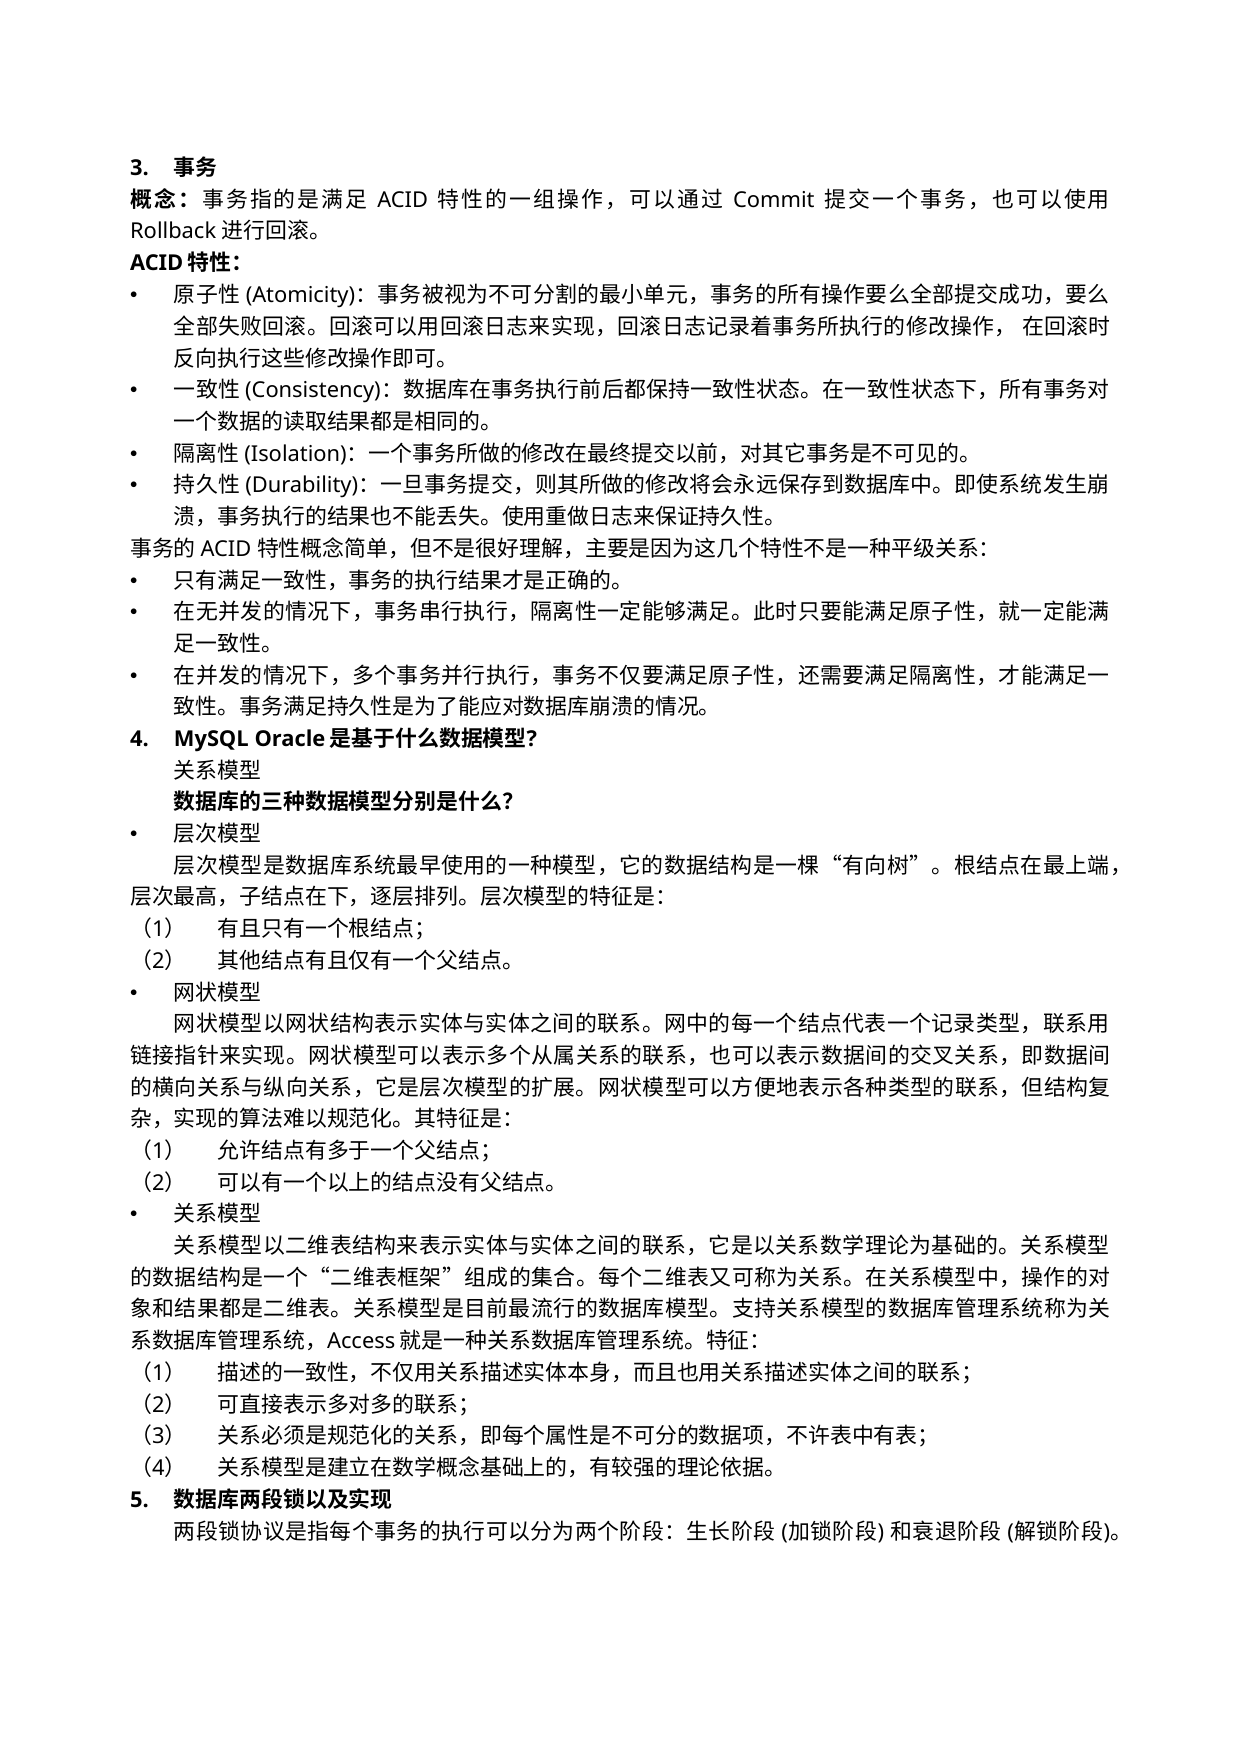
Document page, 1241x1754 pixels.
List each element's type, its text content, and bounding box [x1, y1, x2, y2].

list 允许结点有多于一个父结点； [130, 1133, 1110, 1165]
list 在并发的情况下，多个事务并行执行，事务不仅要满足原子性，还需要满足隔离性，才能满足一致性。事务满足持久性是为了能应对数据库崩溃的情况。 [130, 658, 1110, 721]
list 层次模型 [130, 816, 1110, 848]
list 可以有一个以上的结点没有父结点。 [130, 1165, 1110, 1196]
list 关系模型 [130, 1196, 1110, 1228]
list 网状模型 [130, 974, 1110, 1006]
list 有且只有一个根结点； [130, 911, 1110, 943]
list 关系必须是规范化的关系，即每个属性是不可分的数据项，不许表中有表； [130, 1418, 1110, 1450]
text 层次模型是数据库系统最早使用的一种模型，它的数据结构是一棵“有向树”。根结点在最上端，层次最高，子结点在下，逐层排列。层次模型的特征是： [130, 848, 1110, 911]
list 事务 [130, 150, 1110, 182]
list 一致性 (Consistency)：数据库在事务执行前后都保持一致性状态。在一致性状态下，所有事务对一个数据的读取结果都是相同的。 [130, 372, 1110, 436]
list 其他结点有且仅有一个父结点。 [130, 943, 1110, 974]
list 描述的一致性，不仅用关系描述实体本身，而且也用关系描述实体之间的联系； [130, 1355, 1110, 1387]
list 只有满足一致性，事务的执行结果才是正确的。 [130, 563, 1110, 594]
list MySQL Oracle是基于什么数据模型? [130, 721, 1110, 753]
list 数据库的三种数据模型分别是什么？ [174, 784, 1110, 816]
list 关系模型是建立在数学概念基础上的，有较强的理论依据。 [130, 1450, 1110, 1482]
text 两段锁协议是指每个事务的执行可以分为两个阶段：生长阶段 (加锁阶段) 和衰退阶段 (解锁阶段)。 [130, 1514, 1110, 1575]
list 原子性 (Atomicity)：事务被视为不可分割的最小单元，事务的所有操作要么全部提交成功，要么全部失败回滚。回滚可以用回滚日志来实现，回滚日志记录着事务所执行的修改操作， 在回滚时反向执行这些修改操作即可。 [130, 277, 1110, 372]
text 事务的 ACID 特性概念简单，但不是很好理解，主要是因为这几个特性不是一种平级关系： [130, 531, 1110, 563]
text 网状模型以网状结构表示实体与实体之间的联系。网中的每一个结点代表一个记录类型，联系用链接指针来实现。网状模型可以表示多个从属关系的联系，也可以表示数据间的交叉关系，即数据间的横向关系与纵向关系，它是层次模型的扩展。网状模型可以方便地表示各种类型的联系，但结构复杂，实现的算法难以规范化。其特征是： [130, 1006, 1110, 1133]
text 概念：事务指的是满足 ACID 特性的一组操作，可以通过 Commit 提交一个事务，也可以使用 Rollback 进行回滚。 [130, 182, 1110, 245]
list 在无并发的情况下，事务串行执行，隔离性一定能够满足。此时只要能满足原子性，就一定能满足一致性。 [130, 594, 1110, 658]
list 隔离性 (Isolation)：一个事务所做的修改在最终提交以前，对其它事务是不可见的。 [130, 436, 1110, 467]
list 关系模型 [174, 753, 1110, 784]
text 关系模型以二维表结构来表示实体与实体之间的联系，它是以关系数学理论为基础的。关系模型的数据结构是一个“二维表框架”组成的集合。每个二维表又可称为关系。在关系模型中，操作的对象和结果都是二维表。关系模型是目前最流行的数据库模型。支持关系模型的数据库管理系统称为关系数据库管理系统，Access就是一种关系数据库管理系统。特征： [130, 1228, 1110, 1355]
text ACID特性： [130, 245, 1110, 277]
list 持久性 (Durability)：一旦事务提交，则其所做的修改将会永远保存到数据库中。即使系统发生崩溃，事务执行的结果也不能丢失。使用重做日志来保证持久性。 [130, 467, 1110, 531]
list 数据库两段锁以及实现 [130, 1482, 1110, 1514]
list 可直接表示多对多的联系； [130, 1387, 1110, 1418]
